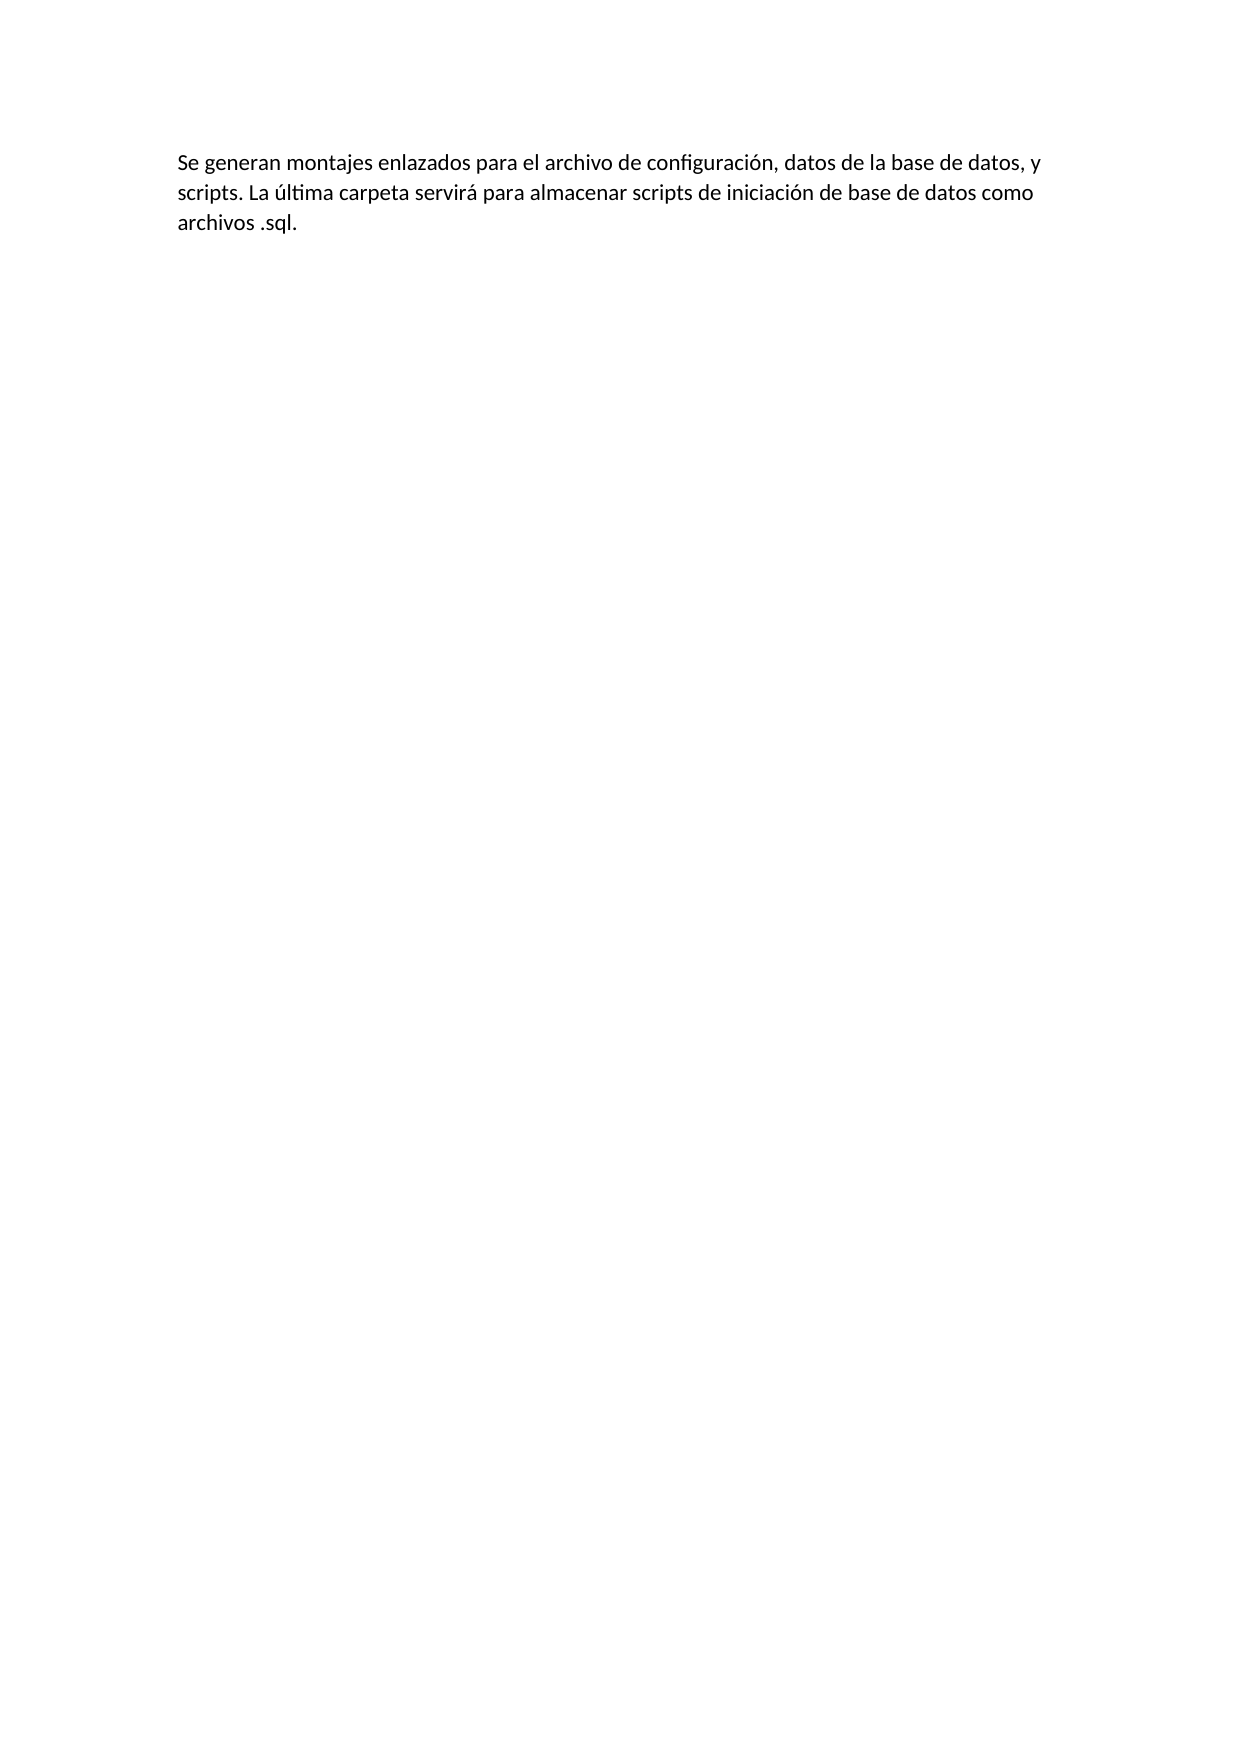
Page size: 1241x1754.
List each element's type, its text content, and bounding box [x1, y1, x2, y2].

text Se generan montajes enlazados para el archivo de configuración, datos de la base de datos, y scripts. La última carpeta servirá para almacenar scripts de iniciación de base de datos como archivos .sql. [177, 148, 1063, 236]
